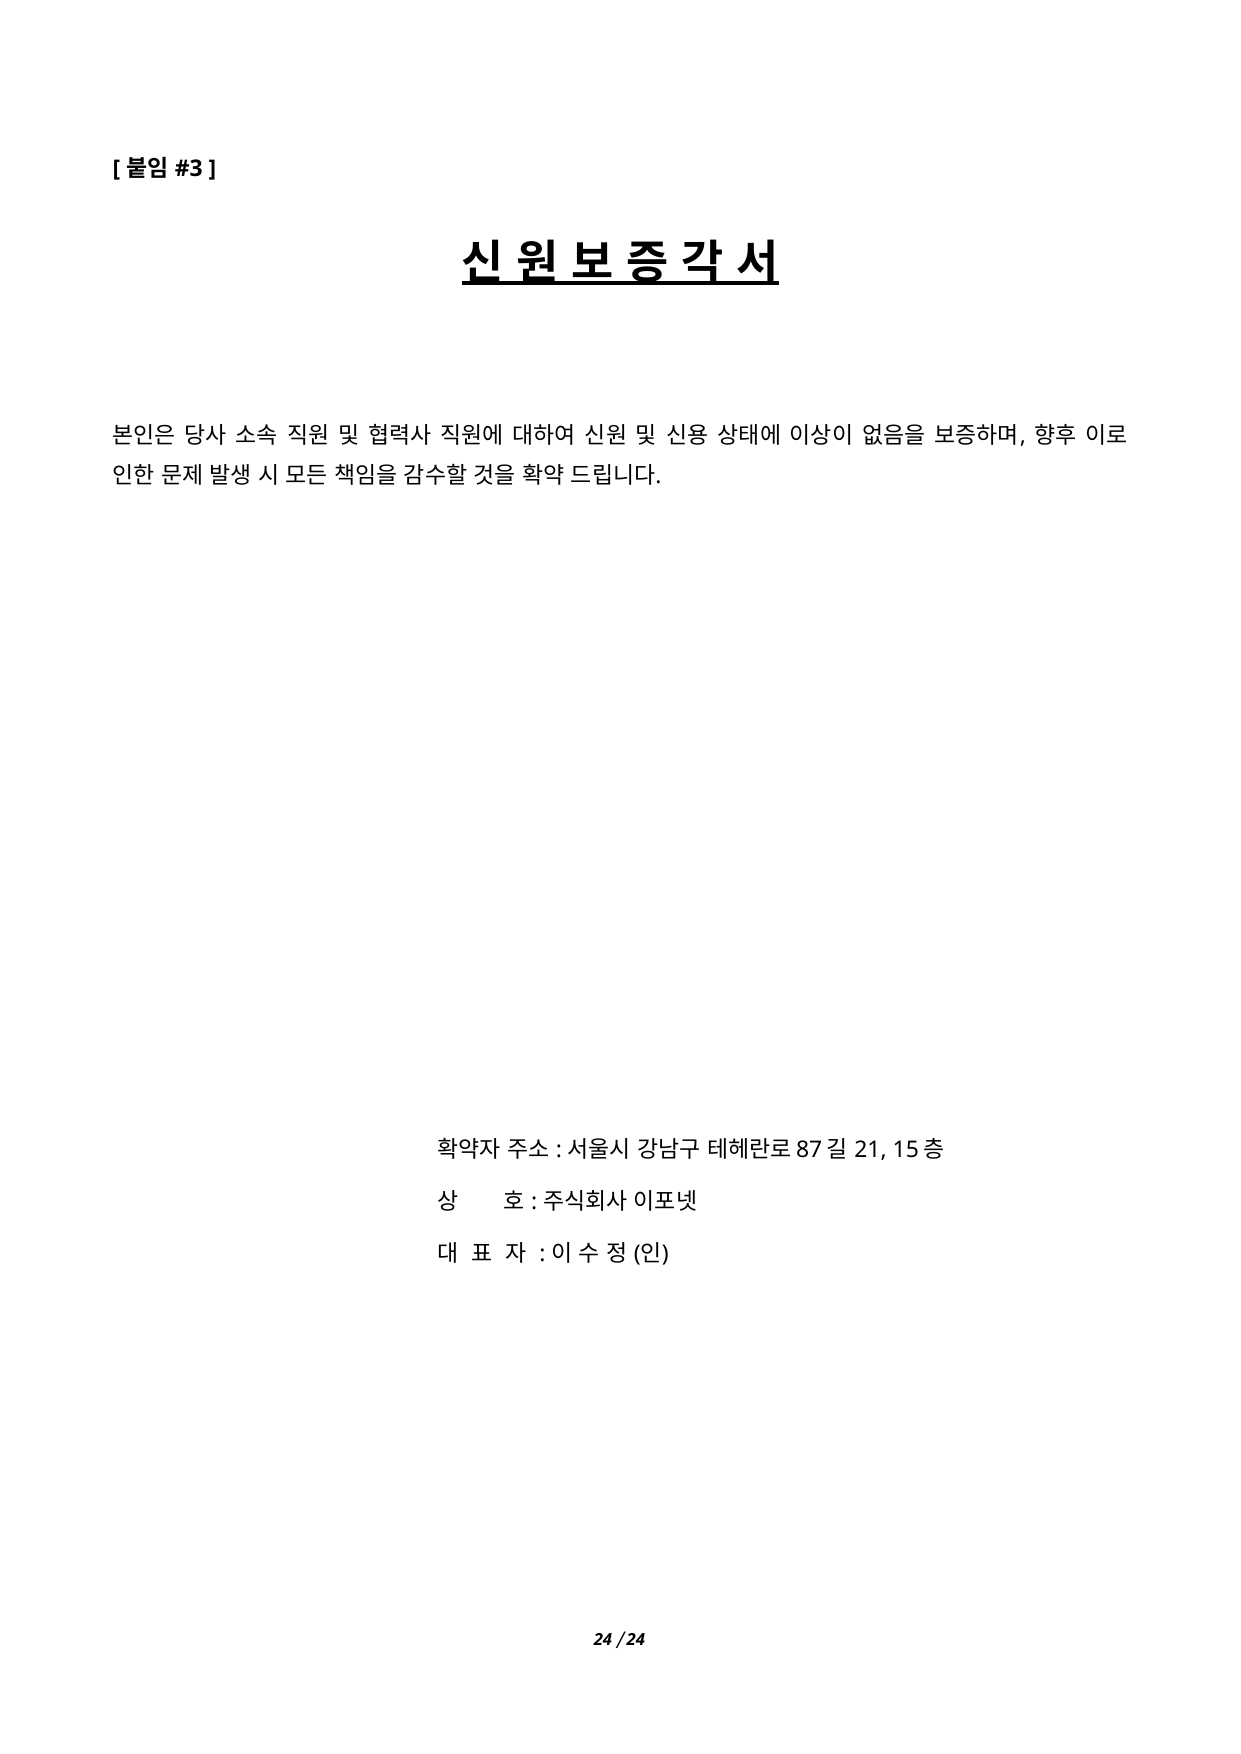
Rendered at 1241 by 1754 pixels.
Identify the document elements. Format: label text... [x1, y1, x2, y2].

text [ 붙임 #3 ] [112, 150, 1128, 183]
text 본인은 당사 소속 직원 및 협력사 직원에 대하여 신원 및 신용 상태에 이상이 없음을 보증하며, 향후 이로 인한 문제 발생 시 모든 책임을 감수할 것을 확약 드립니다. [112, 417, 1128, 490]
text 대 표 자 : 이 수 정 (인) [437, 1235, 1128, 1268]
text 확약자 주소 : 서울시 강남구 테헤란로87길 21, 15층 [437, 1131, 1128, 1164]
text 상 호 : 주식회사 이포넷 [437, 1183, 1128, 1216]
text 신 원 보 증 각 서 [112, 225, 1128, 291]
